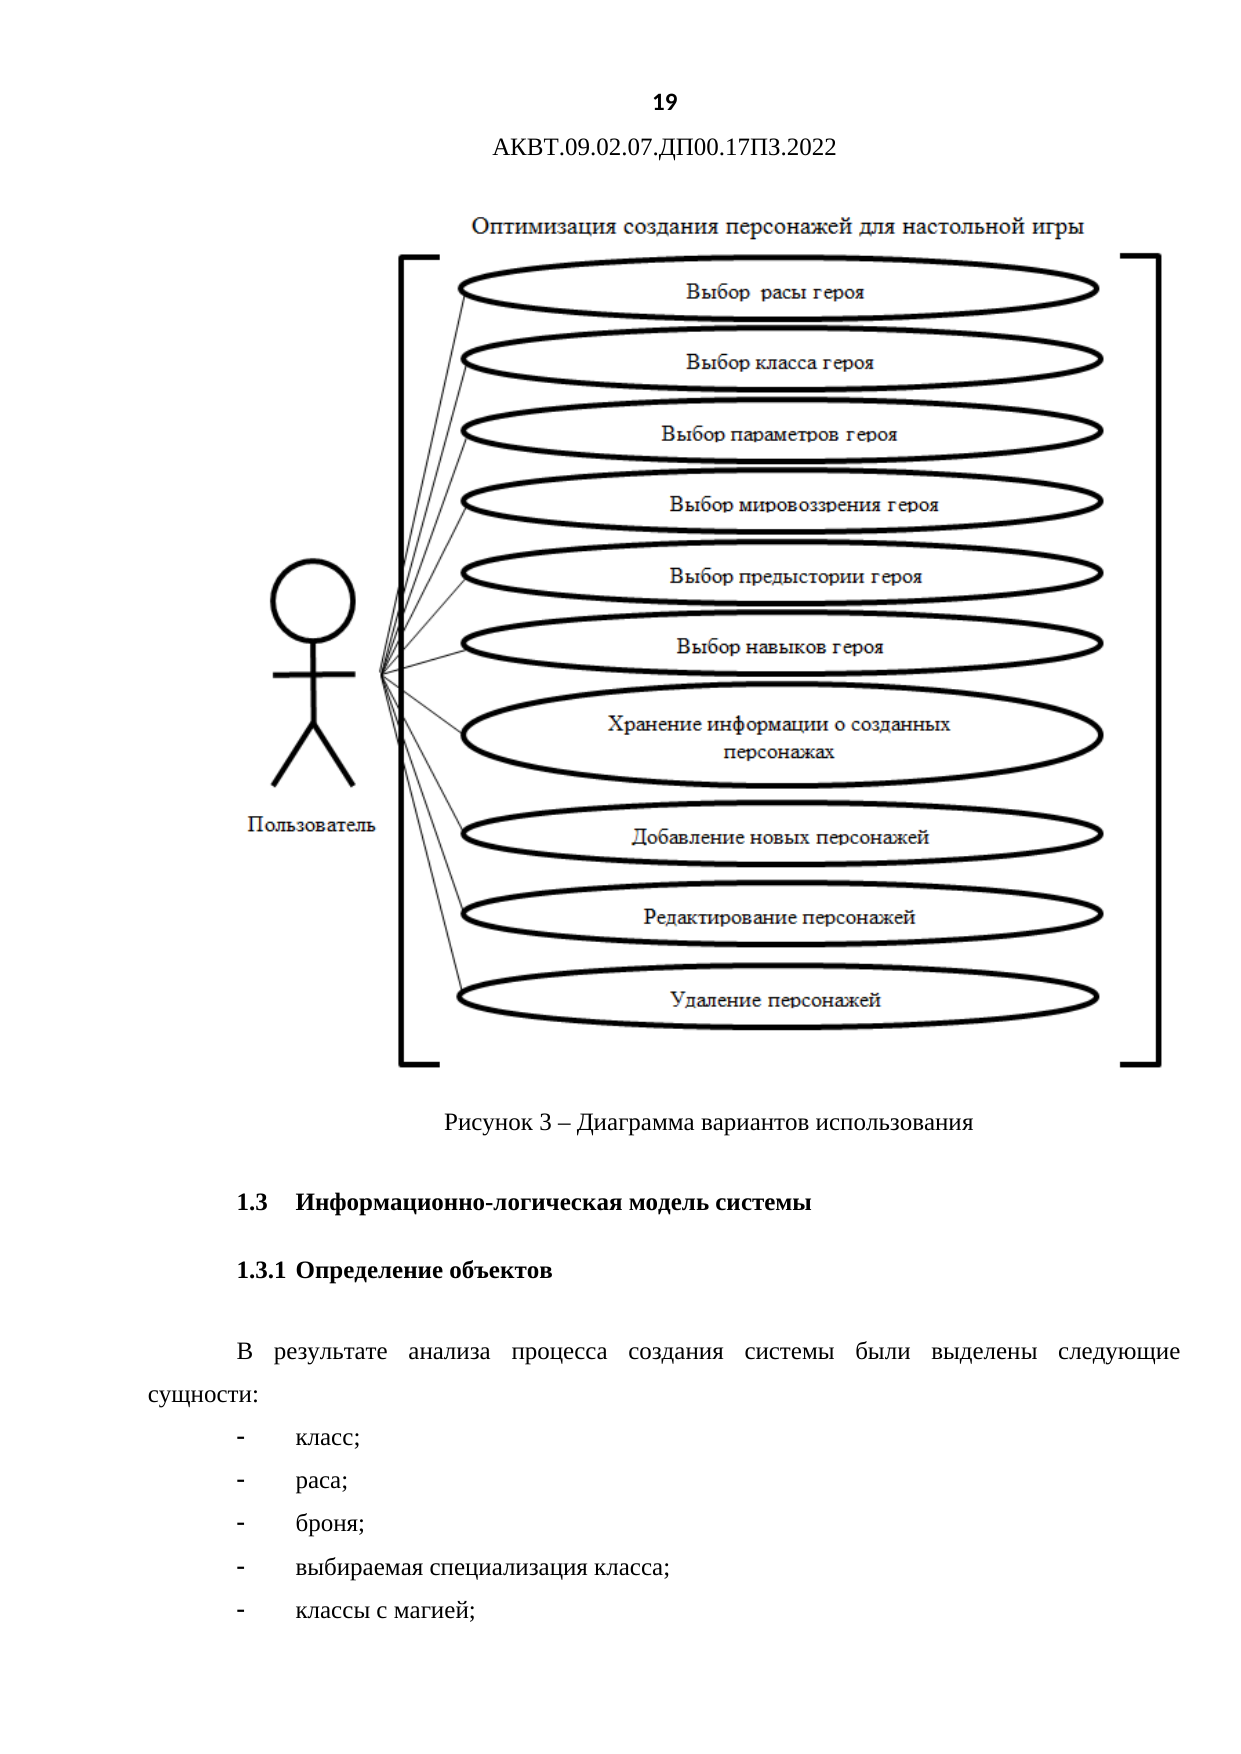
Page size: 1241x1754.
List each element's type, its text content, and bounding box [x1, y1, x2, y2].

list выбираемая специализация класса; [148, 1552, 1181, 1580]
subtitle Информационно-логическая модель системы [148, 1187, 1181, 1216]
subtitle Определение объектов [148, 1255, 1181, 1284]
list классы с магией; [148, 1595, 1181, 1623]
list броня; [148, 1508, 1181, 1537]
list класс; [148, 1422, 1181, 1451]
picture [236, 187, 1189, 1080]
list Рисунок 3 – Диаграмма вариантов использования [148, 1107, 1181, 1135]
list В результате анализа процесса создания системы были выделены следующие сущности: [148, 1336, 1181, 1408]
list раса; [148, 1465, 1181, 1494]
